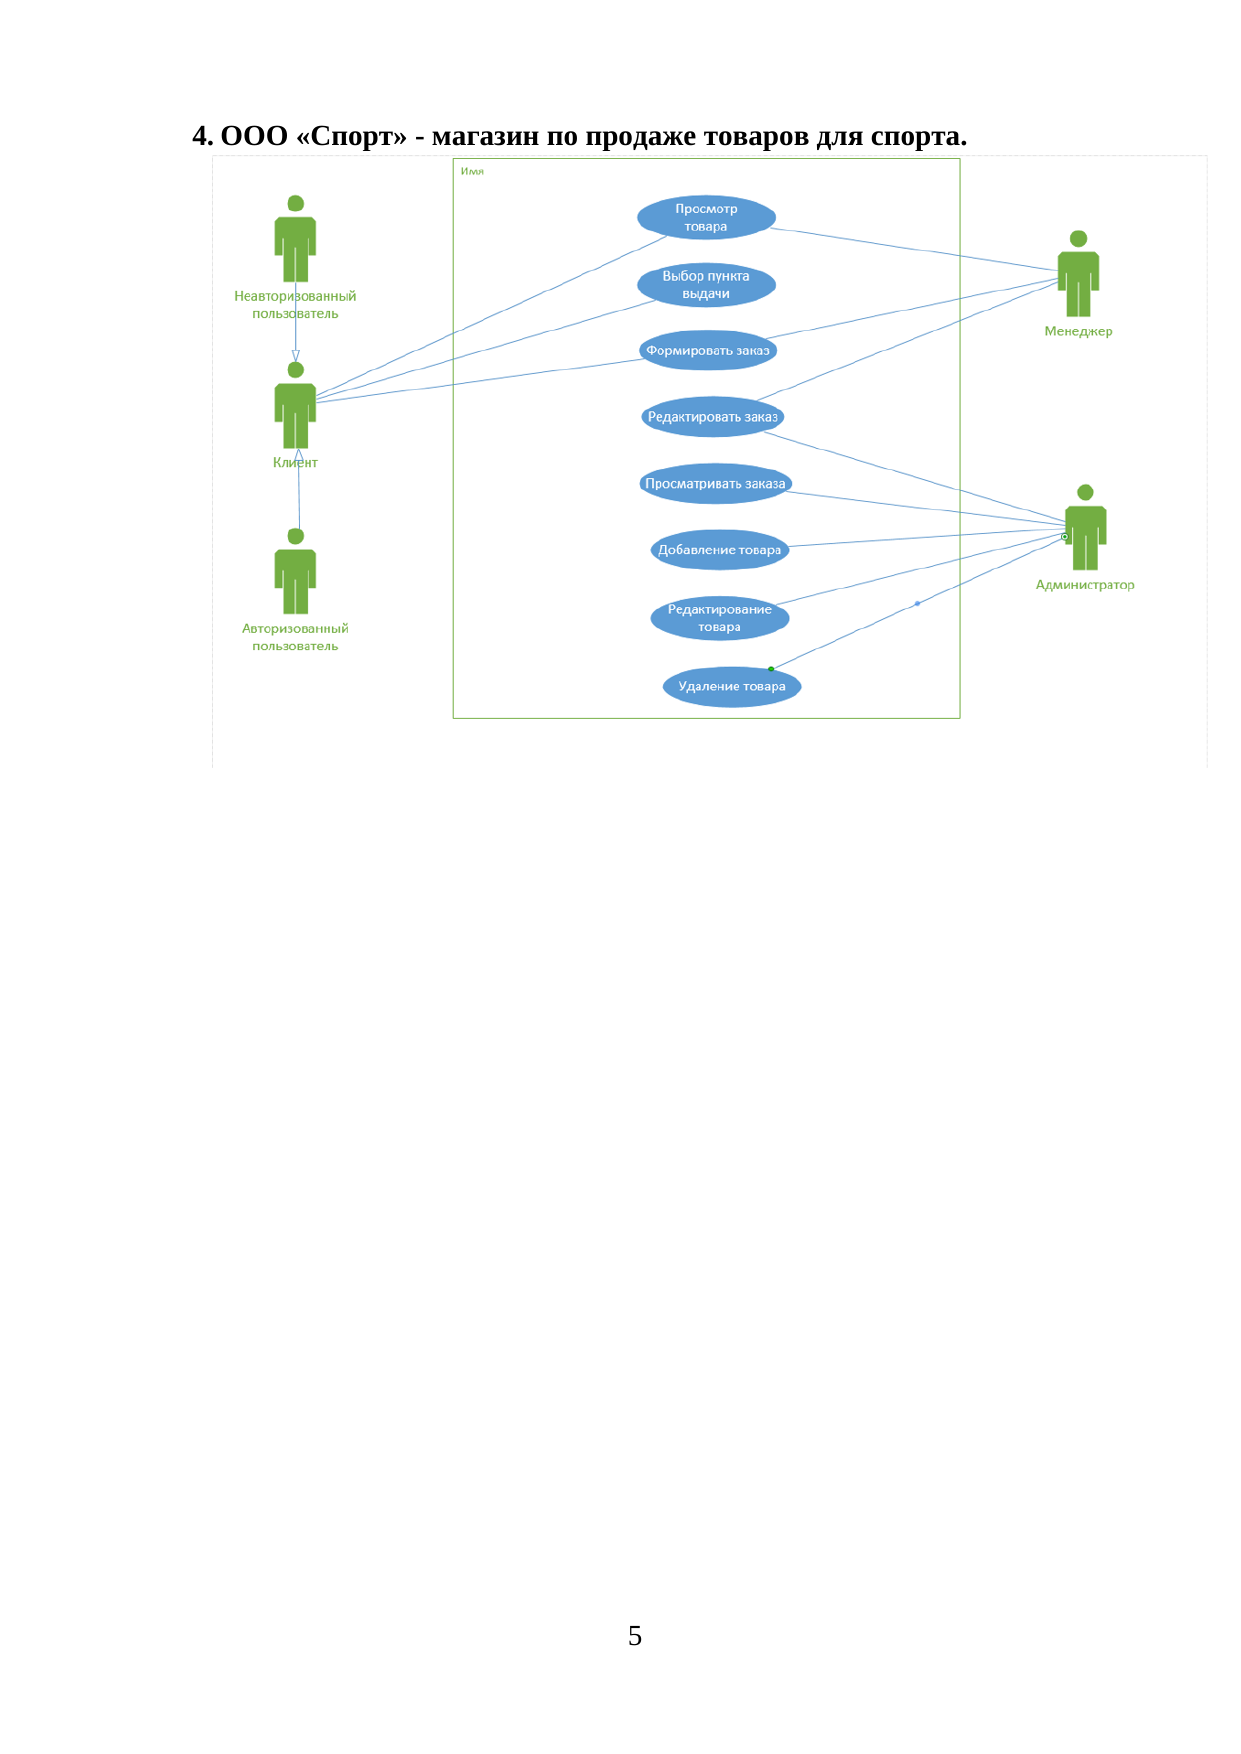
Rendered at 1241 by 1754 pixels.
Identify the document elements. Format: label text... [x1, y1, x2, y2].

picture [192, 151, 1226, 768]
text 4. ООО «Спорт» - магазин по продаже товаров для спорта. [118, 118, 1152, 152]
